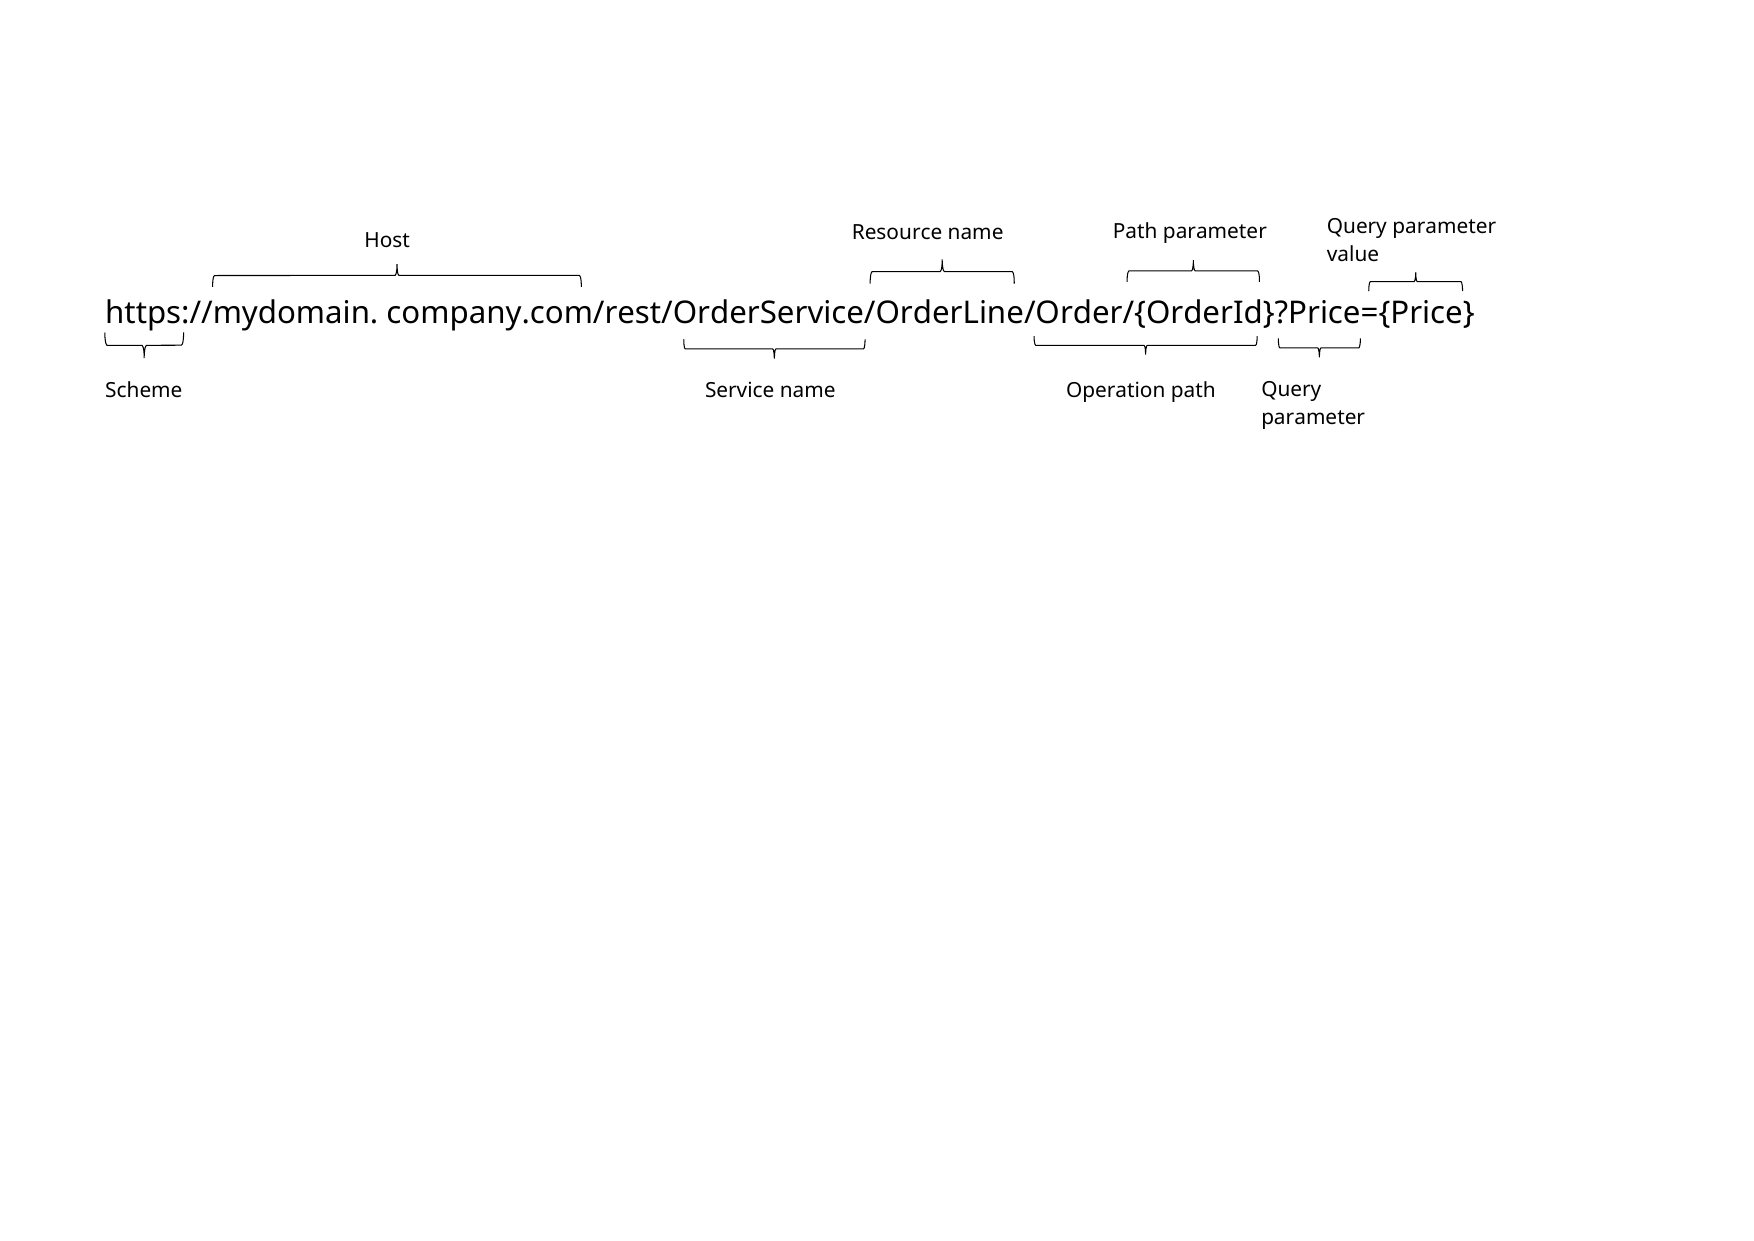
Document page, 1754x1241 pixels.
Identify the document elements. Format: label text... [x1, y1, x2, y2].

table_header Query parameter [1250, 374, 1442, 431]
table_header Service name [694, 375, 873, 404]
table_header Host [353, 225, 447, 254]
table_header Resource name [840, 218, 1095, 246]
table_header Operation path [1055, 375, 1242, 404]
table_header Path parameter [1101, 216, 1315, 244]
table_header Query parameter value [1315, 211, 1564, 268]
table_header Scheme [94, 375, 232, 404]
text https://mydomain. company.com/rest/OrderService/OrderLine/Order/{OrderId}?Price={Price} [105, 290, 1679, 332]
